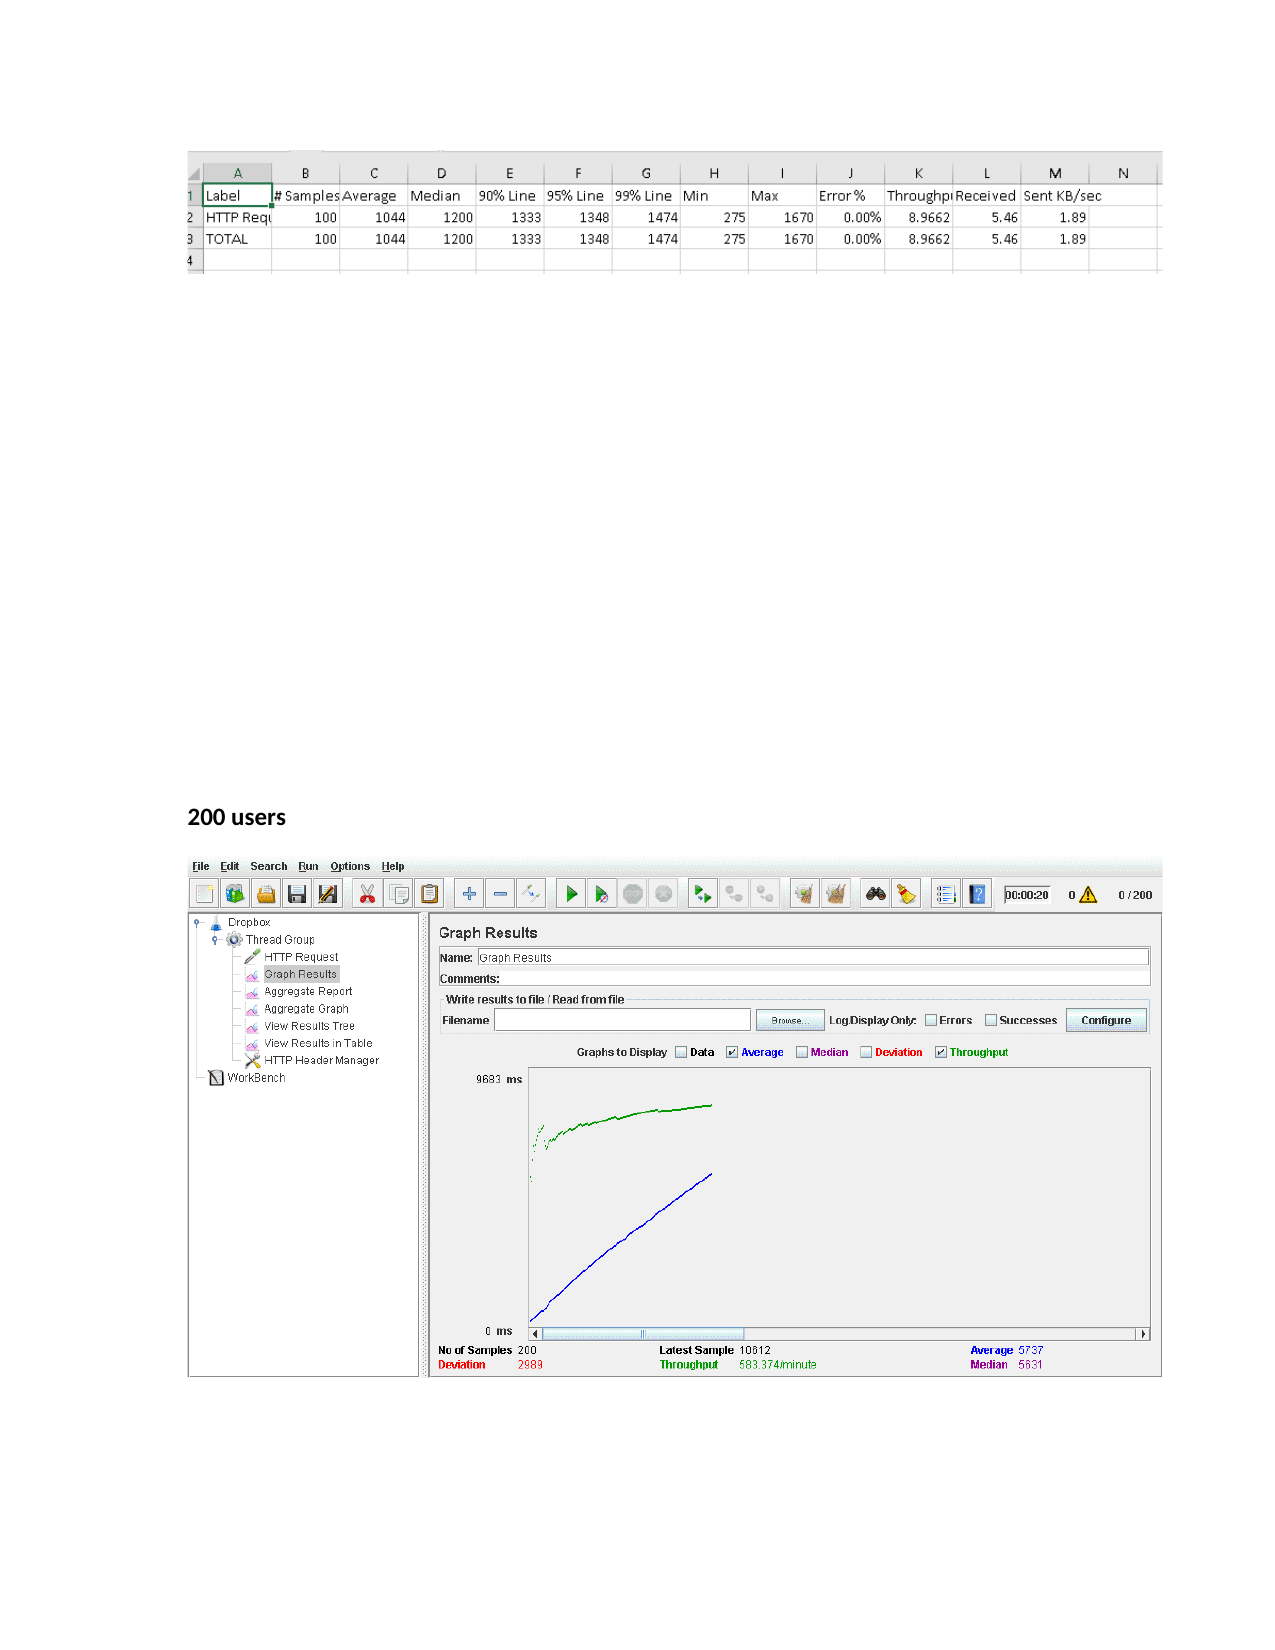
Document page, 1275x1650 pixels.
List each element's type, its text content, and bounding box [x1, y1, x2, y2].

picture [187, 150, 1163, 274]
picture [187, 856, 1163, 1378]
text 200 users [187, 801, 1125, 831]
